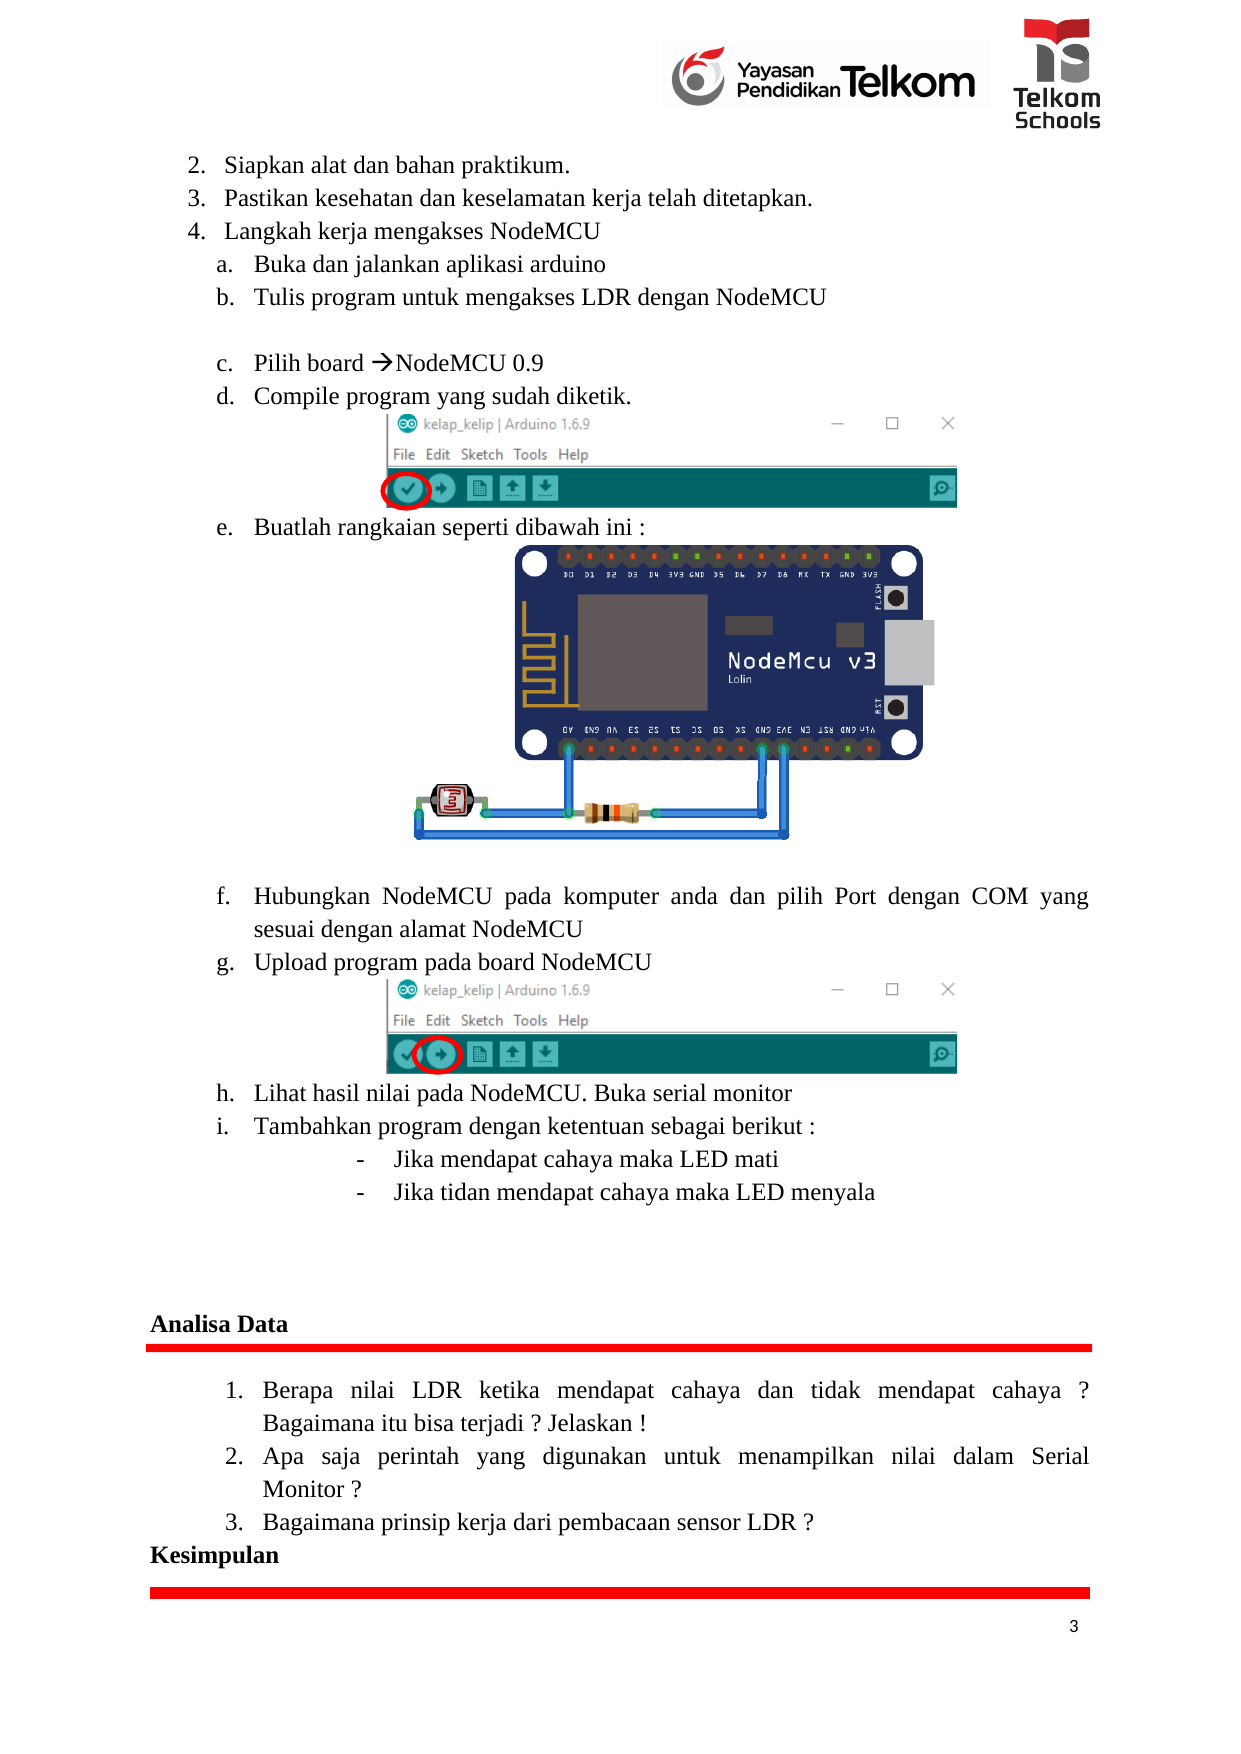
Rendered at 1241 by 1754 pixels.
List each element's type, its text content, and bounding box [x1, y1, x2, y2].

list Siapkan alat dan bahan praktikum. [187, 150, 1090, 179]
list Tambahkan program dengan ketentuan sebagai berikut : [216, 1111, 1090, 1139]
picture [386, 979, 958, 1074]
picture [409, 545, 935, 844]
picture [1012, 17, 1102, 131]
list Buatlah rangkaian seperti dibawah ini : [216, 512, 1090, 541]
list Hubungkan NodeMCU pada komputer anda dan pilih Port dengan COM yang sesuai dengan alamat NodeMCU [216, 881, 1090, 942]
list Apa saja perintah yang digunakan untuk menampilkan nilai dalam Serial Monitor ? [225, 1441, 1090, 1503]
list Upload program pada board NodeMCU [216, 947, 1090, 976]
list Jika tidan mendapat cahaya maka LED menyala [356, 1177, 1090, 1206]
list Pastikan kesehatan dan keselamatan kerja telah ditetapkan. [187, 183, 1090, 212]
list Lihat hasil nilai pada NodeMCU. Buka serial monitor [216, 1078, 1090, 1106]
list Berapa nilai LDR ketika mendapat cahaya dan tidak mendapat cahaya ? Bagaimana itu bisa terjadi ? Jelaskan ! [225, 1375, 1090, 1437]
picture [417, 1041, 458, 1069]
list Langkah kerja mengakses NodeMCU [187, 216, 1090, 245]
list Compile program yang sudah diketik. [216, 381, 1090, 410]
picture [386, 477, 427, 505]
text Kesimpulan [150, 1540, 1090, 1569]
picture [661, 41, 992, 107]
list Pilih board NodeMCU 0.9 [216, 348, 1090, 377]
list Jika mendapat cahaya maka LED mati [356, 1144, 1090, 1172]
list Tulis program untuk mengakses LDR dengan NodeMCU [216, 282, 1090, 311]
list Bagaimana prinsip kerja dari pembacaan sensor LDR ? [225, 1507, 1090, 1536]
list Buka dan jalankan aplikasi arduino [216, 249, 1090, 278]
text Analisa Data [150, 1309, 1090, 1338]
picture [386, 414, 958, 508]
